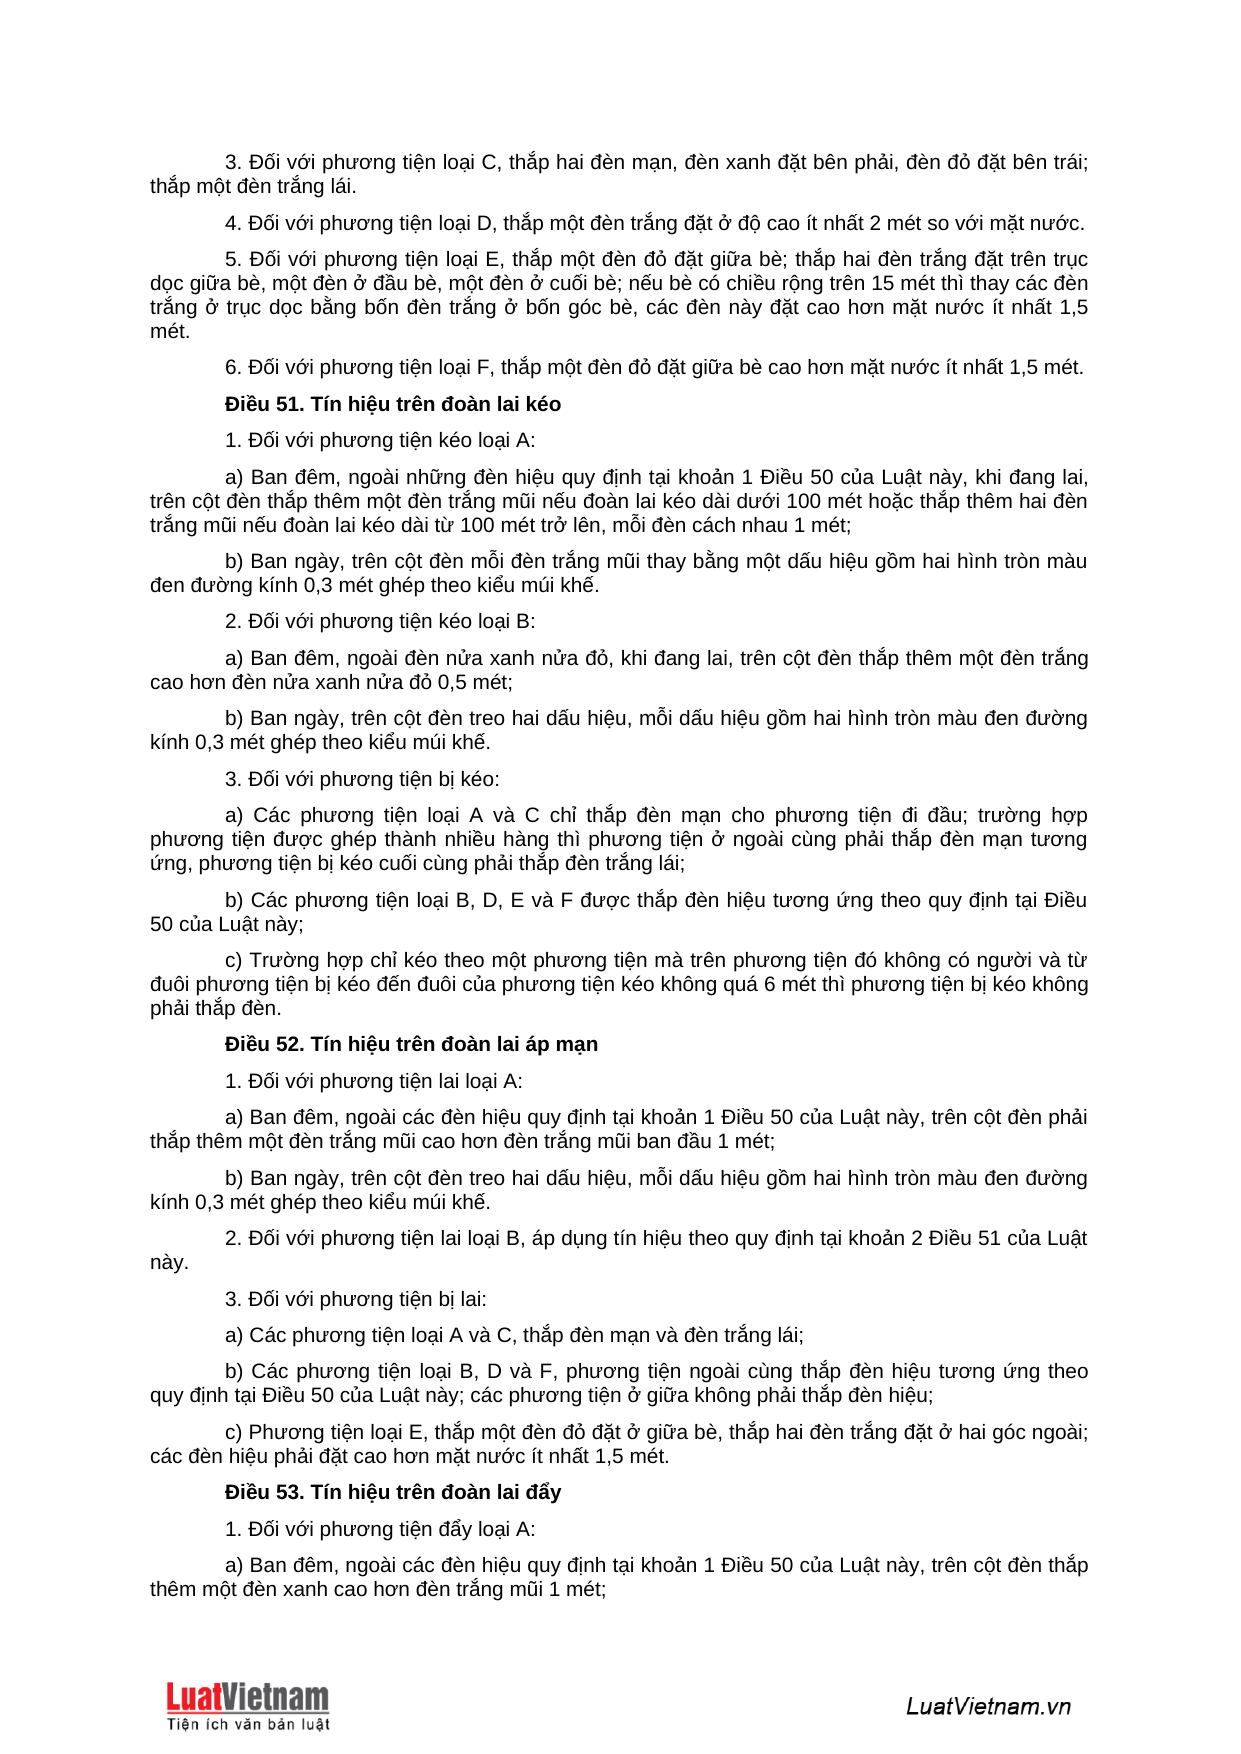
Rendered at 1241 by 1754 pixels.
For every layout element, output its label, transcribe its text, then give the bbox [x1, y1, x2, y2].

text 1. Đối với phương tiện lai loại A: [150, 1069, 1090, 1093]
text 3. Đối với phương tiện bị lai: [150, 1286, 1090, 1310]
text b) Ban ngày, trên cột đèn treo hai dấu hiệu, mỗi dấu hiệu gồm hai hình tròn màu đen đường kính 0,3 mét ghép theo kiểu múi khế. [150, 1166, 1090, 1213]
text 2. Đối với phương tiện kéo loại B: [150, 609, 1090, 633]
text 3. Đối với phương tiện loại C, thắp hai đèn mạn, đèn xanh đặt bên phải, đèn đỏ đặt bên trái; thắp một đèn trắng lái. [150, 150, 1090, 198]
text 1. Đối với phương tiện đẩy loại A: [150, 1517, 1090, 1541]
text 1. Đối với phương tiện kéo loại A: [150, 428, 1090, 452]
text a) Ban đêm, ngoài đèn nửa xanh nửa đỏ, khi đang lai, trên cột đèn thắp thêm một đèn trắng cao hơn đèn nửa xanh nửa đỏ 0,5 mét; [150, 646, 1090, 694]
text b) Các phương tiện loại B, D, E và F được thắp đèn hiệu tương ứng theo quy định tại Điều 50 của Luật này; [150, 887, 1090, 935]
text 5. Đối với phương tiện loại E, thắp một đèn đỏ đặt giữa bè; thắp hai đèn trắng đặt trên trục dọc giữa bè, một đèn ở đầu bè, một đèn ở cuối bè; nếu bè có chiều rộng trên 15 mét thì thay các đèn trắng ở trục dọc bằng bốn đèn trắng ở bốn góc bè, các đèn này đặt cao hơn mặt nước ít nhất 1,5 mét. [150, 247, 1090, 343]
text a) Ban đêm, ngoài các đèn hiệu quy định tại khoản 1 Điều 50 của Luật này, trên cột đèn phải thắp thêm một đèn trắng mũi cao hơn đèn trắng mũi ban đầu 1 mét; [150, 1105, 1090, 1153]
text c) Phương tiện loại E, thắp một đèn đỏ đặt ở giữa bè, thắp hai đèn trắng đặt ở hai góc ngoài; các đèn hiệu phải đặt cao hơn mặt nước ít nhất 1,5 mét. [150, 1420, 1090, 1468]
text 2. Đối với phương tiện lai loại B, áp dụng tín hiệu theo quy định tại khoản 2 Điều 51 của Luật này. [150, 1226, 1090, 1274]
text Điều 53. Tín hiệu trên đoàn lai đẩy [150, 1480, 1090, 1504]
text Điều 52. Tín hiệu trên đoàn lai áp mạn [150, 1032, 1090, 1056]
text Điều 51. Tín hiệu trên đoàn lai kéo [150, 392, 1090, 416]
text b) Các phương tiện loại B, D và F, phương tiện ngoài cùng thắp đèn hiệu tương ứng theo quy định tại Điều 50 của Luật này; các phương tiện ở giữa không phải thắp đèn hiệu; [150, 1359, 1090, 1407]
text 6. Đối với phương tiện loại F, thắp một đèn đỏ đặt giữa bè cao hơn mặt nước ít nhất 1,5 mét. [150, 355, 1090, 379]
text a) Các phương tiện loại A và C, thắp đèn mạn và đèn trắng lái; [150, 1323, 1090, 1347]
text b) Ban ngày, trên cột đèn treo hai dấu hiệu, mỗi dấu hiệu gồm hai hình tròn màu đen đường kính 0,3 mét ghép theo kiểu múi khế. [150, 706, 1090, 754]
text 4. Đối với phương tiện loại D, thắp một đèn trắng đặt ở độ cao ít nhất 2 mét so với mặt nước. [150, 210, 1090, 234]
text a) Ban đêm, ngoài các đèn hiệu quy định tại khoản 1 Điều 50 của Luật này, trên cột đèn thắp thêm một đèn xanh cao hơn đèn trắng mũi 1 mét; [150, 1553, 1090, 1601]
text b) Ban ngày, trên cột đèn mỗi đèn trắng mũi thay bằng một dấu hiệu gồm hai hình tròn màu đen đường kính 0,3 mét ghép theo kiểu múi khế. [150, 549, 1090, 597]
picture [150, 1659, 1090, 1754]
text 3. Đối với phương tiện bị kéo: [150, 767, 1090, 791]
text a) Ban đêm, ngoài những đèn hiệu quy định tại khoản 1 Điều 50 của Luật này, khi đang lai, trên cột đèn thắp thêm một đèn trắng mũi nếu đoàn lai kéo dài dưới 100 mét hoặc thắp thêm hai đèn trắng mũi nếu đoàn lai kéo dài từ 100 mét trở lên, mỗi đèn cách nhau 1 mét; [150, 464, 1090, 536]
text a) Các phương tiện loại A và C chỉ thắp đèn mạn cho phương tiện đi đầu; trường hợp phương tiện được ghép thành nhiều hàng thì phương tiện ở ngoài cùng phải thắp đèn mạn tương ứng, phương tiện bị kéo cuối cùng phải thắp đèn trắng lái; [150, 803, 1090, 875]
text c) Trường hợp chỉ kéo theo một phương tiện mà trên phương tiện đó không có người và từ đuôi phương tiện bị kéo đến đuôi của phương tiện kéo không quá 6 mét thì phương tiện bị kéo không phải thắp đèn. [150, 948, 1090, 1020]
